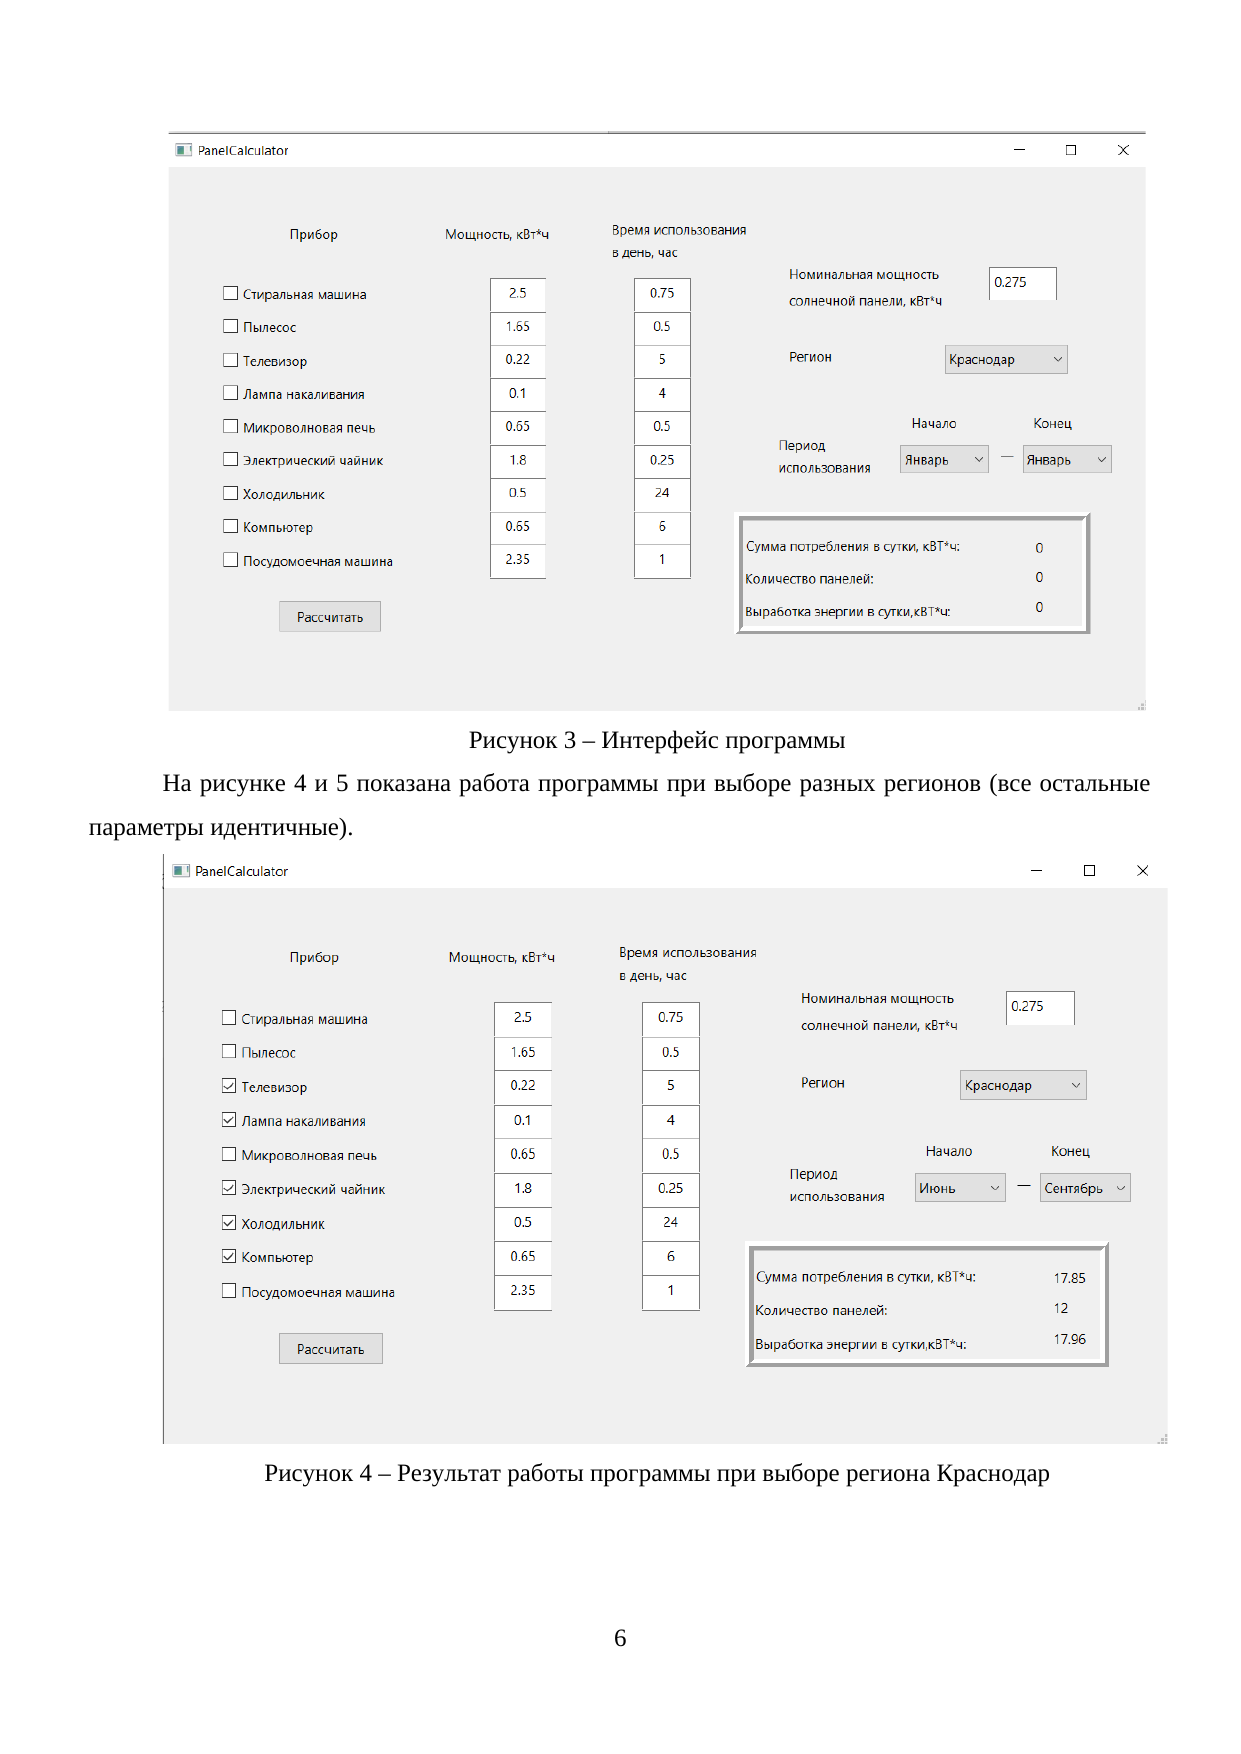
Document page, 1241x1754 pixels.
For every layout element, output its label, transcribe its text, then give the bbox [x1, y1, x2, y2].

text Рисунок 4 – Результат работы программы при выборе региона Краснодар [89, 1458, 1152, 1487]
text На рисунке 4 и 5 показана работа программы при выборе разных регионов (все остальные параметры идентичные). [89, 768, 1152, 840]
picture [162, 854, 1168, 1444]
picture [168, 131, 1146, 711]
text Рисунок 3 – Интерфейс программы [89, 725, 1152, 754]
